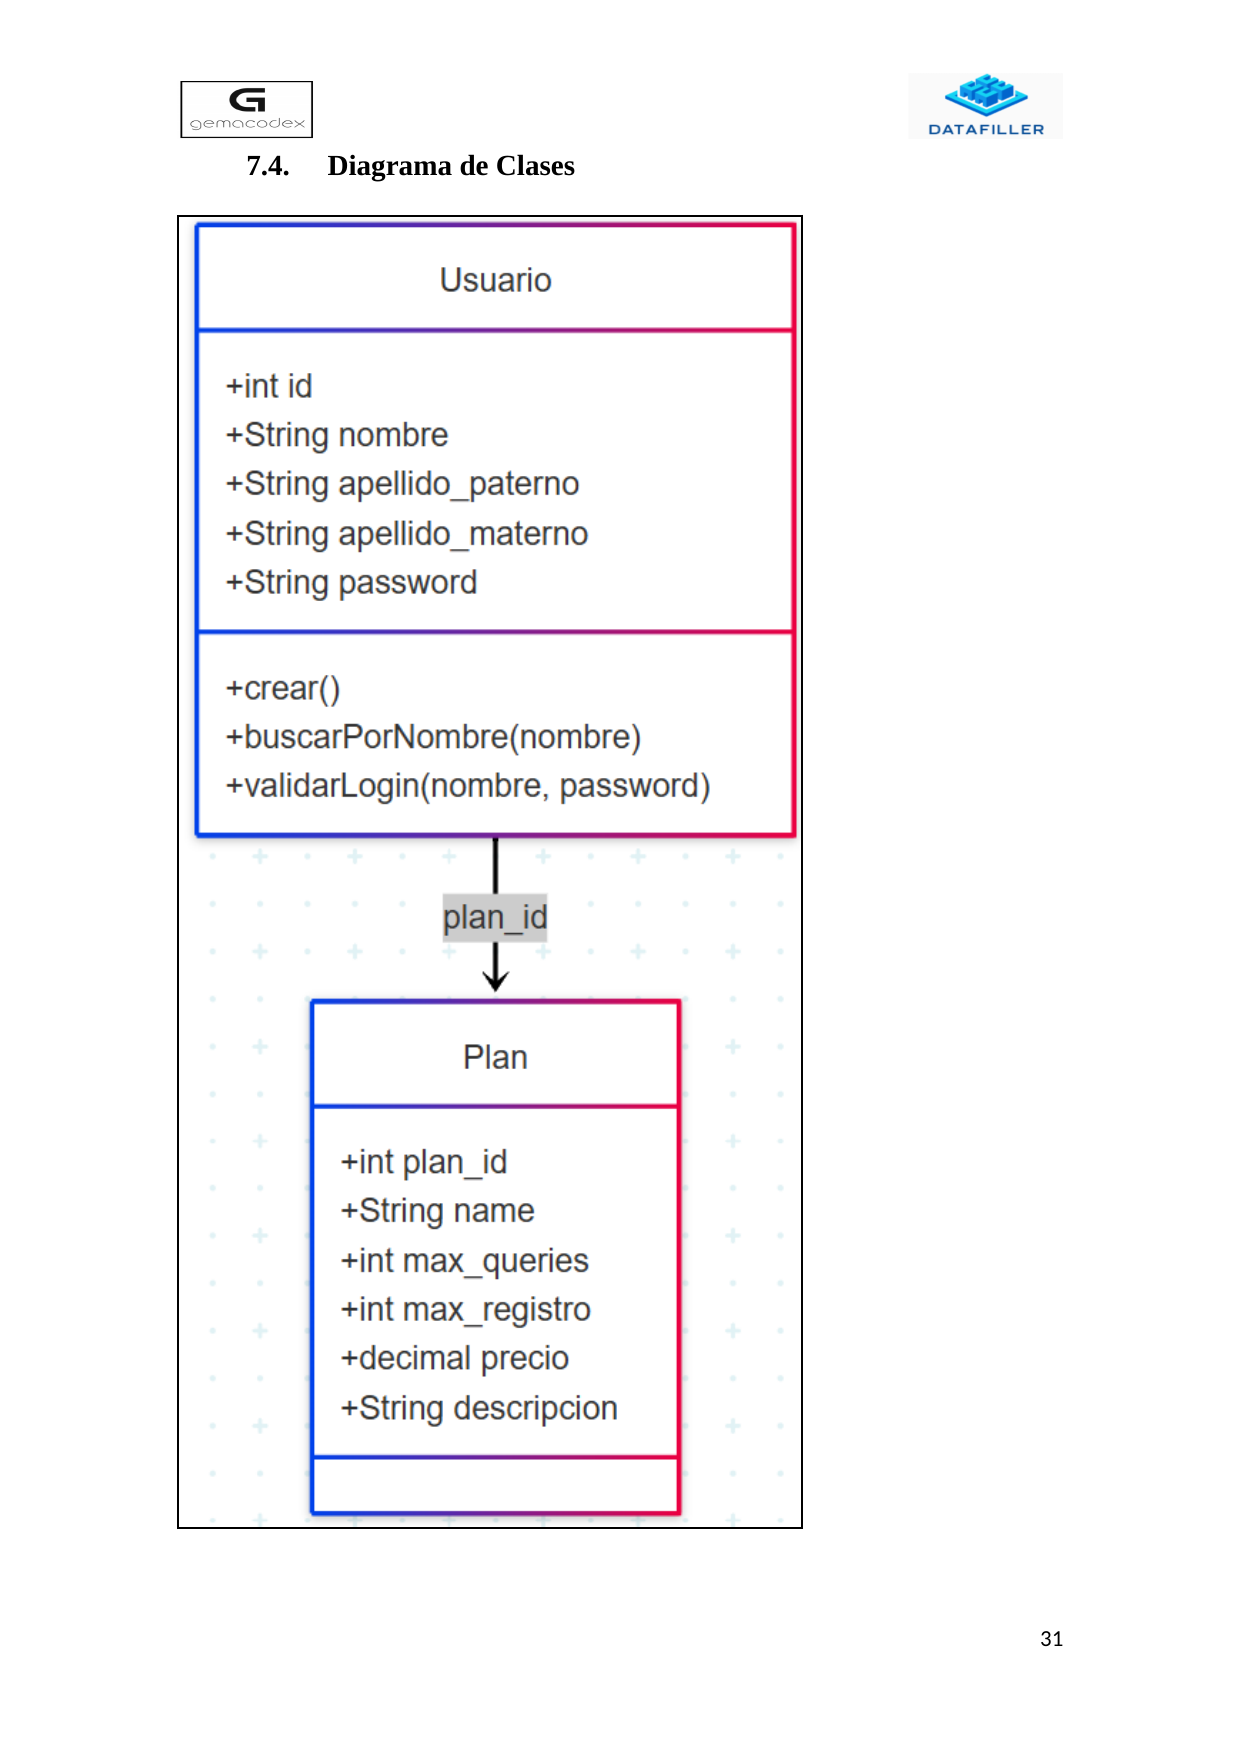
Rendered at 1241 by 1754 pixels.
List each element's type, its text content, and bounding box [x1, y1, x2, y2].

picture [177, 80, 314, 139]
picture [179, 217, 801, 1527]
picture [908, 73, 1063, 139]
subtitle Diagrama de Clases [290, 148, 1063, 181]
